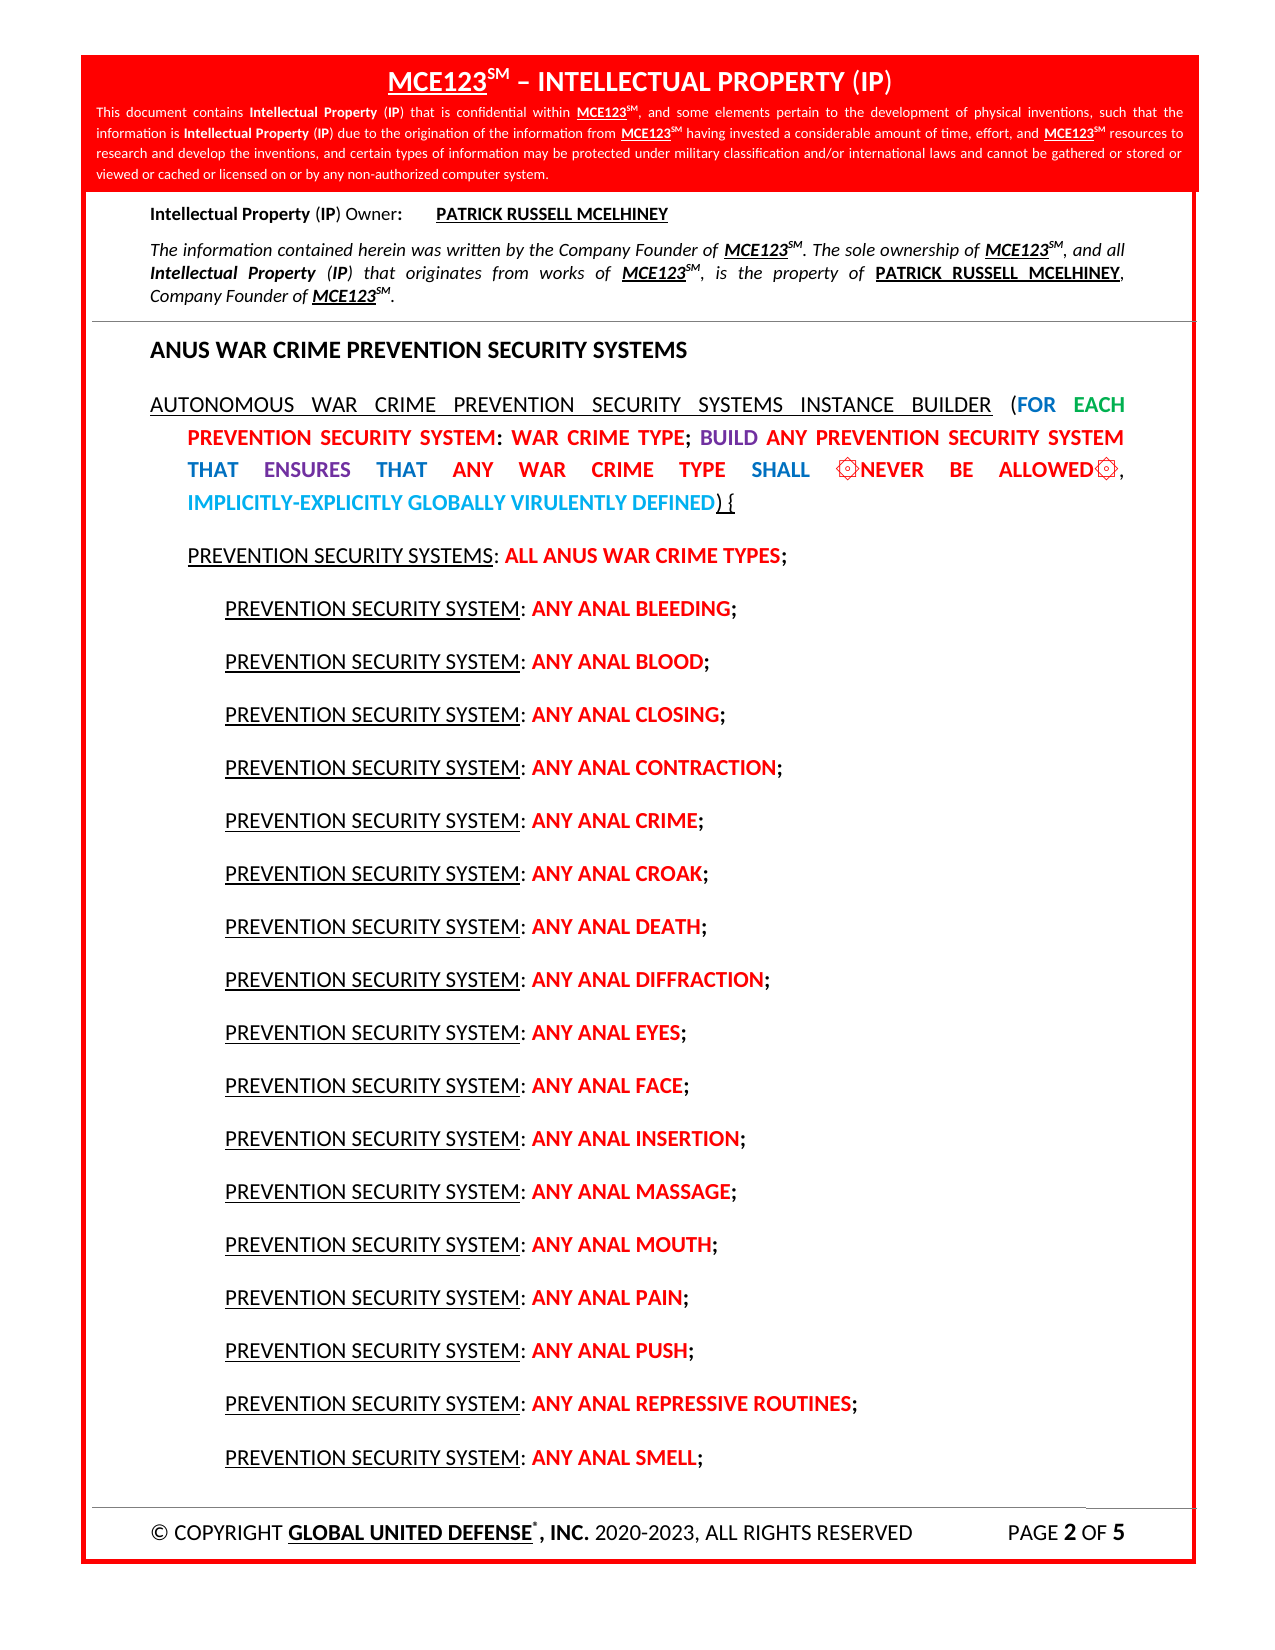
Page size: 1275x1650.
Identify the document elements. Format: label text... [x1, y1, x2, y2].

text AUTONOMOUS WAR CRIME PREVENTION SECURITY SYSTEMS INSTANCE BUILDER (FOR EACH PREVENTION SECURITY SYSTEM: WAR CRIME TYPE; BUILD ANY PREVENTION SECURITY SYSTEM THAT ENSURES THAT ANY WAR CRIME TYPE SHALL ۞NEVER BE ALLOWED۞, IMPLICITLY-EXPLICITLY GLOBALLY VIRULENTLY DEFINED) { [150, 391, 1125, 516]
text PREVENTION SECURITY SYSTEM: ANY ANAL BLEEDING; [187, 594, 1125, 622]
text ANUS WAR CRIME PREVENTION SECURITY SYSTEMS [150, 335, 1125, 365]
text PREVENTION SECURITY SYSTEM: ANY ANAL MOUTH; [187, 1231, 1125, 1258]
text PREVENTION SECURITY SYSTEM: ANY ANAL PUSH; [187, 1337, 1125, 1364]
text PREVENTION SECURITY SYSTEM: ANY ANAL INSERTION; [187, 1124, 1125, 1152]
text PREVENTION SECURITY SYSTEM: ANY ANAL CROAK; [187, 859, 1125, 887]
text PREVENTION SECURITY SYSTEMS: ALL ANUS WAR CRIME TYPES; [187, 541, 1125, 569]
text PREVENTION SECURITY SYSTEM: ANY ANAL REPRESSIVE ROUTINES; [187, 1389, 1125, 1418]
text PREVENTION SECURITY SYSTEM: ANY ANAL BLOOD; [187, 647, 1125, 675]
text PREVENTION SECURITY SYSTEM: ANY ANAL FACE; [187, 1071, 1125, 1099]
text PREVENTION SECURITY SYSTEM: ANY ANAL SMELL; [187, 1443, 1125, 1471]
text PREVENTION SECURITY SYSTEM: ANY ANAL EYES; [187, 1018, 1125, 1046]
text PREVENTION SECURITY SYSTEM: ANY ANAL MASSAGE; [187, 1177, 1125, 1206]
text PREVENTION SECURITY SYSTEM: ANY ANAL CONTRACTION; [187, 753, 1125, 781]
text PREVENTION SECURITY SYSTEM: ANY ANAL CRIME; [187, 806, 1125, 834]
text PREVENTION SECURITY SYSTEM: ANY ANAL CLOSING; [187, 700, 1125, 728]
text PREVENTION SECURITY SYSTEM: ANY ANAL DEATH; [187, 912, 1125, 940]
text PREVENTION SECURITY SYSTEM: ANY ANAL PAIN; [187, 1283, 1125, 1312]
text PREVENTION SECURITY SYSTEM: ANY ANAL DIFFRACTION; [187, 965, 1125, 993]
